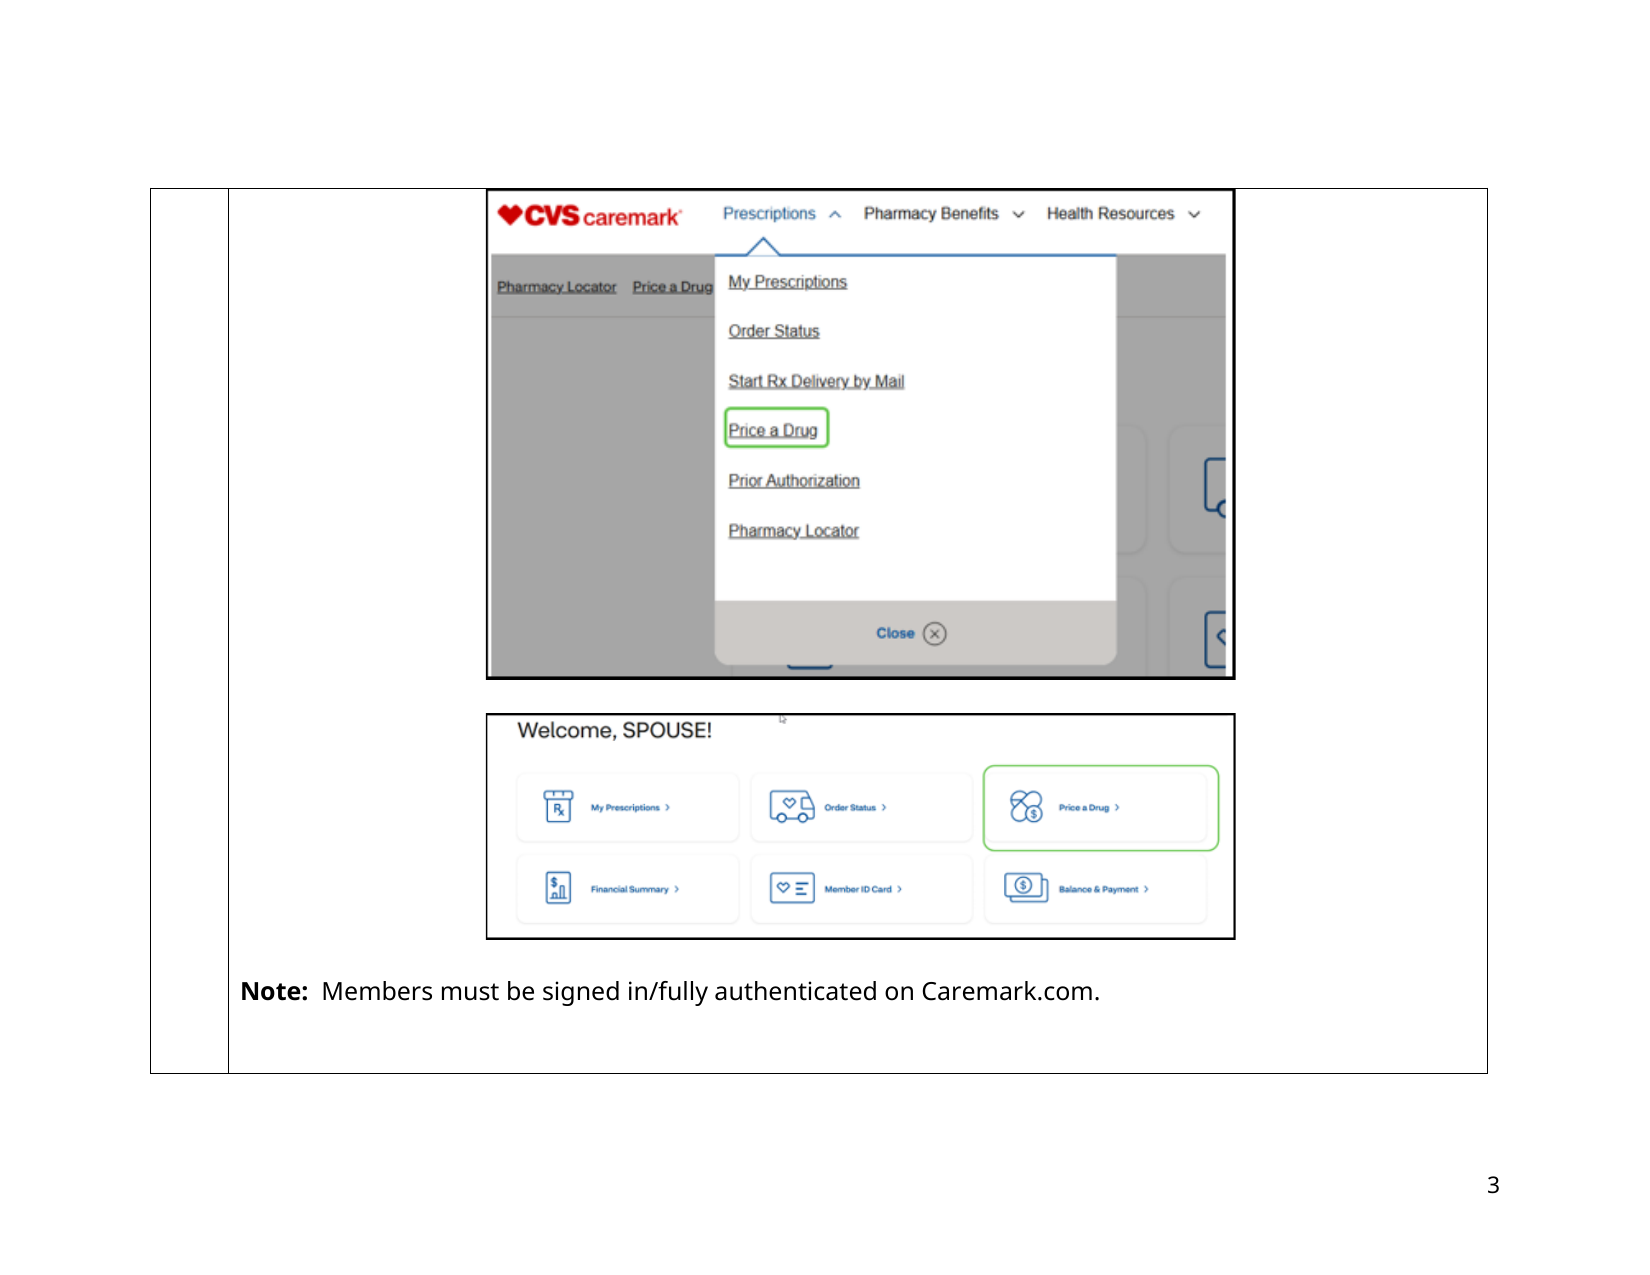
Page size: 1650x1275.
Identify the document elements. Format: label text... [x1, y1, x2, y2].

picture [485, 188, 1236, 680]
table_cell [229, 189, 1487, 1073]
picture [485, 713, 1236, 940]
table_cell 1 [151, 189, 228, 1073]
